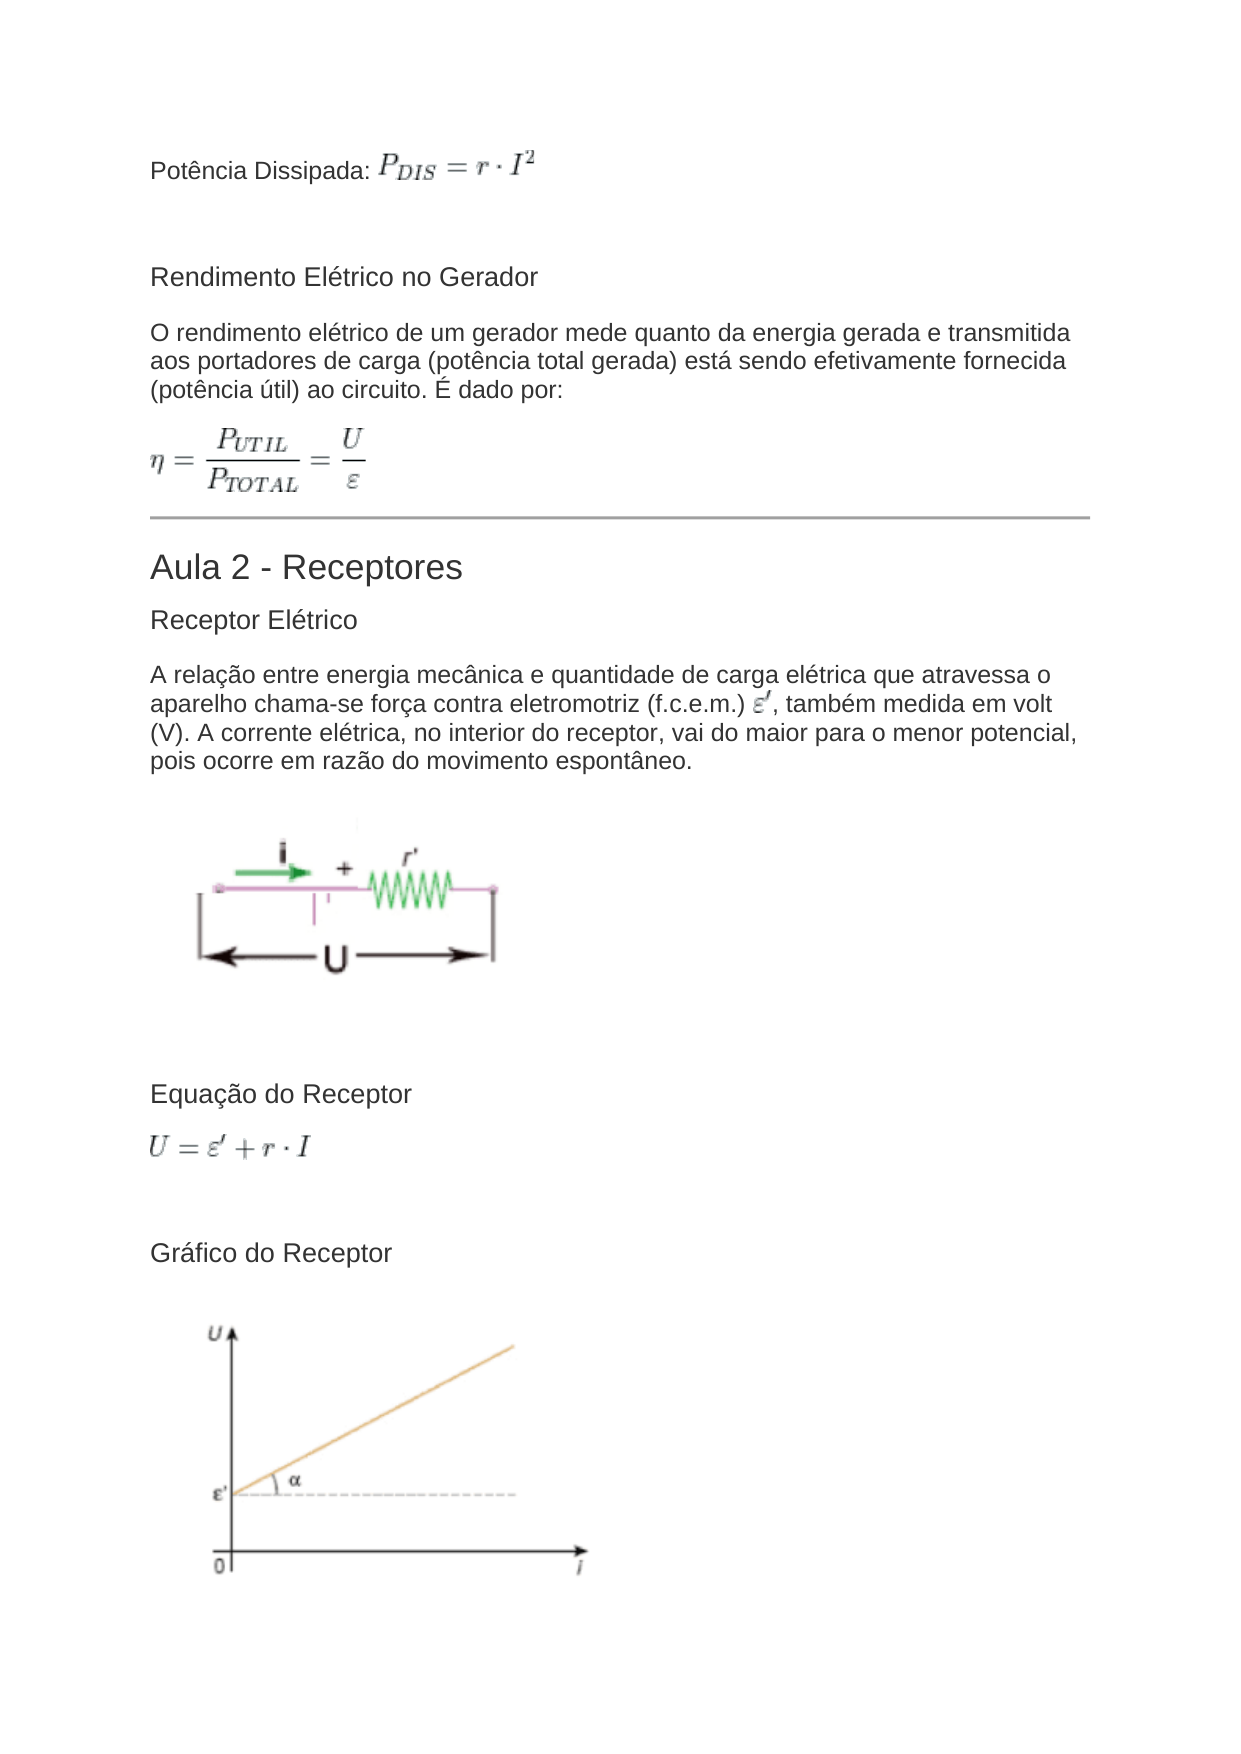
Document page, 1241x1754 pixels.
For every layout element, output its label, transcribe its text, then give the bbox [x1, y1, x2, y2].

text Equação do Receptor [150, 1078, 1090, 1109]
text A relação entre energia mecânica e quantidade de carga elétrica que atravessa o aparelho chama-se força contra eletromotriz (f.c.e.m.) , também medida em volt (V). A corrente elétrica, no interior do receptor, vai do maior para o menor potencial, pois ocorre em razão do movimento espontâneo. [150, 660, 1090, 775]
picture [150, 800, 549, 1002]
picture [150, 428, 366, 492]
picture [377, 150, 535, 180]
text O rendimento elétrico de um gerador mede quanto da energia gerada e transmitida aos portadores de carga (potência total gerada) está sendo efetivamente fornecida (potência útil) ao circuito. É dado por: [150, 318, 1090, 404]
text Potência Dissipada: [150, 150, 1090, 185]
subtitle Aula 2 - Receptores [150, 547, 1090, 587]
text Rendimento Elétrico no Gerador [150, 261, 1090, 293]
picture [150, 1293, 619, 1587]
picture [753, 690, 772, 713]
text Receptor Elétrico [150, 604, 1090, 635]
picture [150, 1134, 311, 1160]
text Gráfico do Receptor [150, 1237, 1090, 1268]
